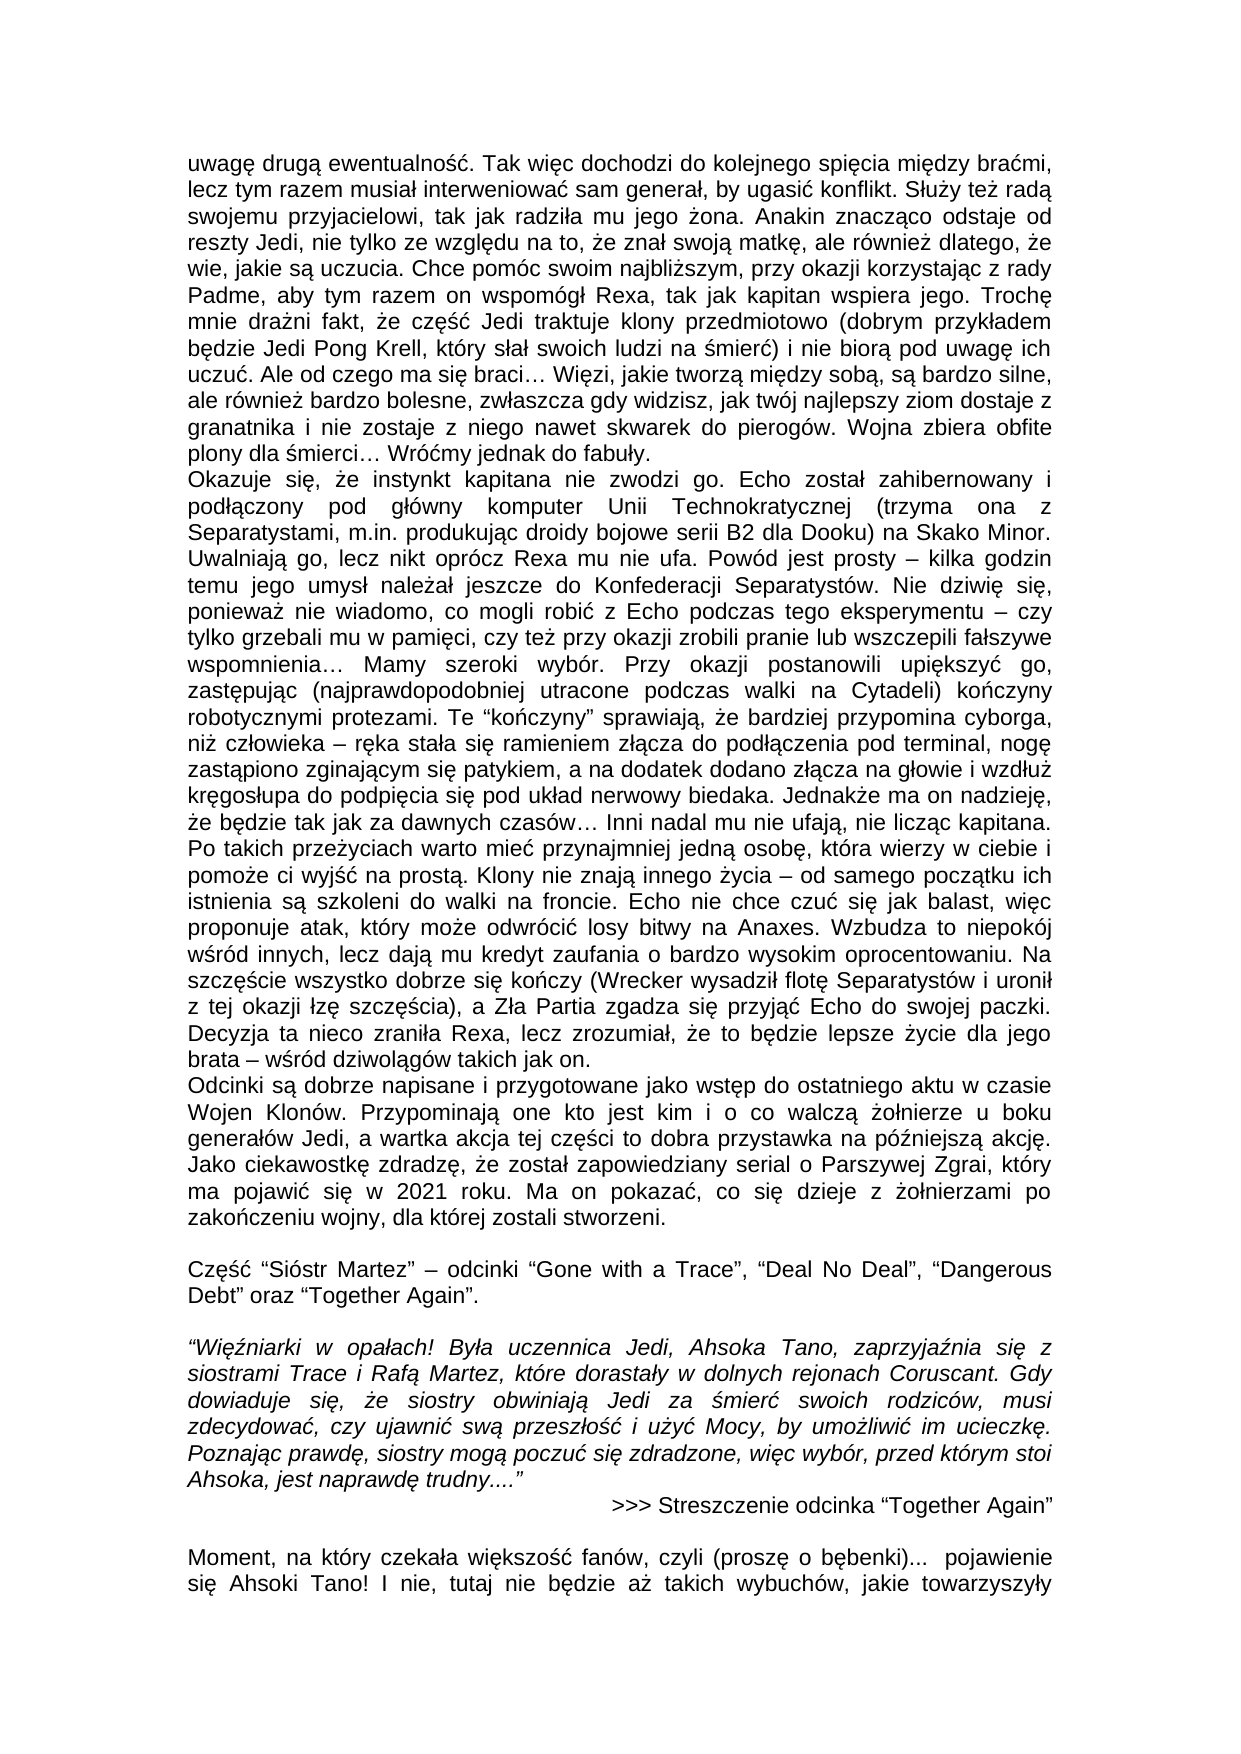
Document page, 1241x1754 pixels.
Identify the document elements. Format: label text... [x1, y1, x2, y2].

text >>> Streszczenie odcinka “Together Again” [187, 1492, 1053, 1518]
text Część “Sióstr Martez” – odcinki “Gone with a Trace”, “Deal No Deal”, “Dangerous Debt” oraz “Together Again”. [187, 1256, 1053, 1309]
text Odcinki są dobrze napisane i przygotowane jako wstęp do ostatniego aktu w czasie Wojen Klonów. Przypominają one kto jest kim i o co walczą żołnierze u boku generałów Jedi, a wartka akcja tej części to dobra przystawka na późniejszą akcję. Jako ciekawostkę zdradzę, że został zapowiedziany serial o Parszywej Zgrai, który ma pojawić się w 2021 roku. Ma on pokazać, co się dzieje z żołnierzami po zakończeniu wojny, dla której zostali stworzeni. [187, 1072, 1053, 1231]
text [187, 1544, 1053, 1597]
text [187, 150, 1053, 466]
text “Więźniarki w opałach! Była uczennica Jedi, Ahsoka Tano, zaprzyjaźnia się z siostrami Trace i Rafą Martez, które dorastały w dolnych rejonach Coruscant. Gdy dowiaduje się, że siostry obwiniają Jedi za śmierć swoich rodziców, musi zdecydować, czy ujawnić swą przeszłość i użyć Mocy, by umożliwić im ucieczkę. Poznając prawdę, siostry mogą poczuć się zdradzone, więc wybór, przed którym stoi Ahsoka, jest naprawdę trudny....” [187, 1334, 1053, 1492]
text Okazuje się, że instynkt kapitana nie zwodzi go. Echo został zahibernowany i podłączony pod główny komputer Unii Technokratycznej (trzyma ona z Separatystami, m.in. produkując droidy bojowe serii B2 dla Dooku) na Skako Minor. Uwalniają go, lecz nikt oprócz Rexa mu nie ufa. Powód jest prosty – kilka godzin temu jego umysł należał jeszcze do Konfederacji Separatystów. Nie dziwię się, ponieważ nie wiadomo, co mogli robić z Echo podczas tego eksperymentu – czy tylko grzebali mu w pamięci, czy też przy okazji zrobili pranie lub wszczepili fałszywe wspomnienia… Mamy szeroki wybór. Przy okazji postanowili upiększyć go, zastępując (najprawdopodobniej utracone podczas walki na Cytadeli) kończyny robotycznymi protezami. Te “kończyny” sprawiają, że bardziej przypomina cyborga, niż człowieka – ręka stała się ramieniem złącza do podłączenia pod terminal, nogę zastąpiono zginającym się patykiem, a na dodatek dodano złącza na głowie i wzdłuż kręgosłupa do podpięcia się pod układ nerwowy biedaka. Jednakże ma on nadzieję, że będzie tak jak za dawnych czasów… Inni nadal mu nie ufają, nie licząc kapitana. Po takich przeżyciach warto mieć przynajmniej jedną osobę, która wierzy w ciebie i pomoże ci wyjść na prostą. Klony nie znają innego życia – od samego początku ich istnienia są szkoleni do walki na froncie. Echo nie chce czuć się jak balast, więc proponuje atak, który może odwrócić losy bitwy na Anaxes. Wzbudza to niepokój wśród innych, lecz dają mu kredyt zaufania o bardzo wysokim oprocentowaniu. Na szczęście wszystko dobrze się kończy (Wrecker wysadził flotę Separatystów i uronił z tej okazji łzę szczęścia), a Zła Partia zgadza się przyjąć Echo do swojej paczki. Decyzja ta nieco zraniła Rexa, lecz zrozumiał, że to będzie lepsze życie dla jego brata – wśród dziwolągów takich jak on. [187, 466, 1053, 1072]
